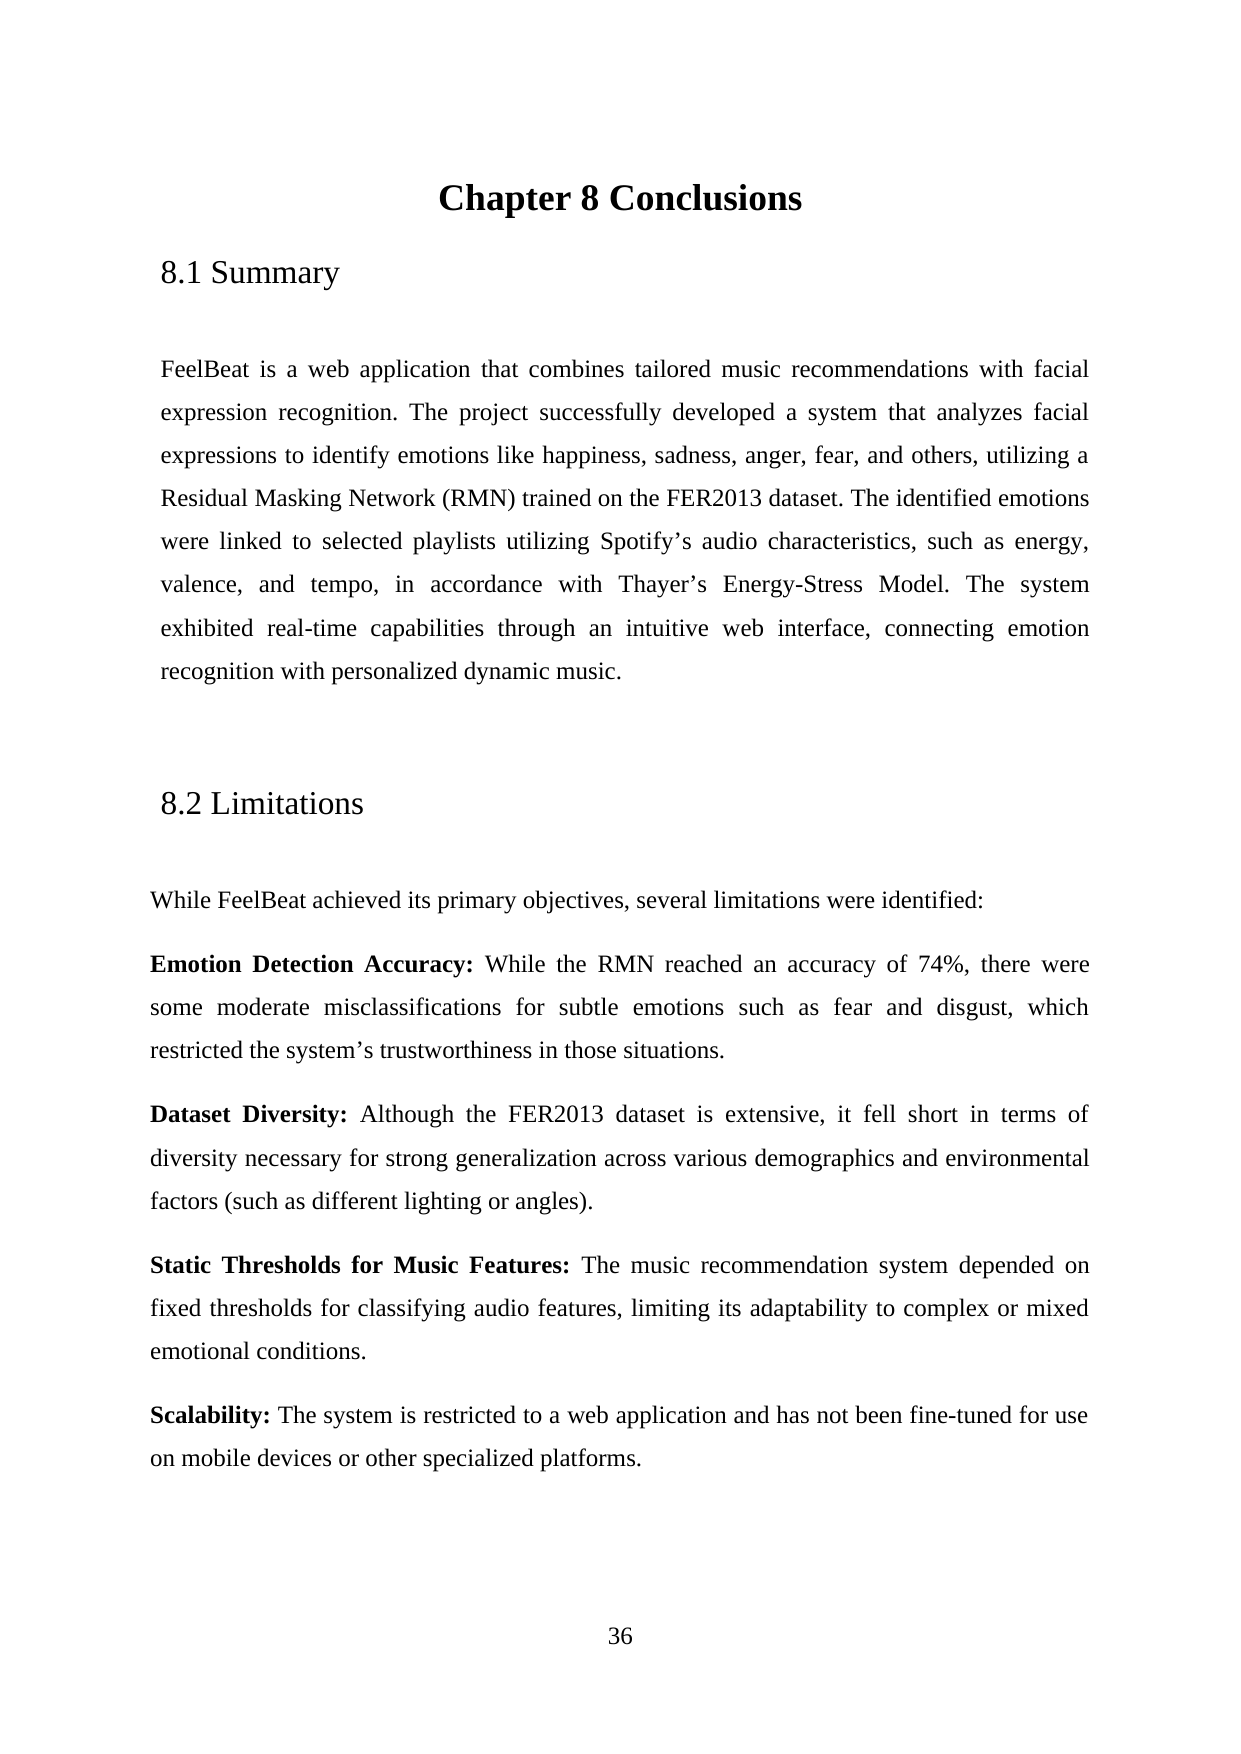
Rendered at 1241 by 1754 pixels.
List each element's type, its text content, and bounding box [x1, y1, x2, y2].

subtitle 8.2 Limitations [150, 784, 1090, 822]
subtitle 8.1 Summary [150, 252, 1090, 291]
subtitle Chapter 8 Conclusions [150, 175, 1090, 218]
text Static Thresholds for Music Features: The music recommendation system depended on fixed thresholds for classifying audio features, limiting its adaptability to complex or mixed emotional conditions. [150, 1250, 1090, 1365]
text Dataset Diversity: Although the FER2013 dataset is extensive, it fell short in terms of diversity necessary for strong generalization across various demographics and environmental factors (such as different lighting or angles). [150, 1099, 1090, 1214]
text Scalability: The system is restricted to a web application and has not been fine-tuned for use on mobile devices or other specialized platforms. [150, 1400, 1090, 1472]
text FeelBeat is a web application that combines tailored music recommendations with facial expression recognition. The project successfully developed a system that analyzes facial expressions to identify emotions like happiness, sadness, anger, fear, and others, utilizing a Residual Masking Network (RMN) trained on the FER2013 dataset. The identified emotions were linked to selected playlists utilizing Spotify’s audio characteristics, such as energy, valence, and tempo, in accordance with Thayer’s Energy-Stress Model. The system exhibited real-time capabilities through an intuitive web interface, connecting emotion recognition with personalized dynamic music. [160, 354, 1090, 684]
text Emotion Detection Accuracy: While the RMN reached an accuracy of 74%, there were some moderate misclassifications for subtle emotions such as fear and disgust, which restricted the system’s trustworthiness in those situations. [150, 949, 1090, 1064]
text While FeelBeat achieved its primary objectives, several limitations were identified: [150, 885, 1090, 914]
